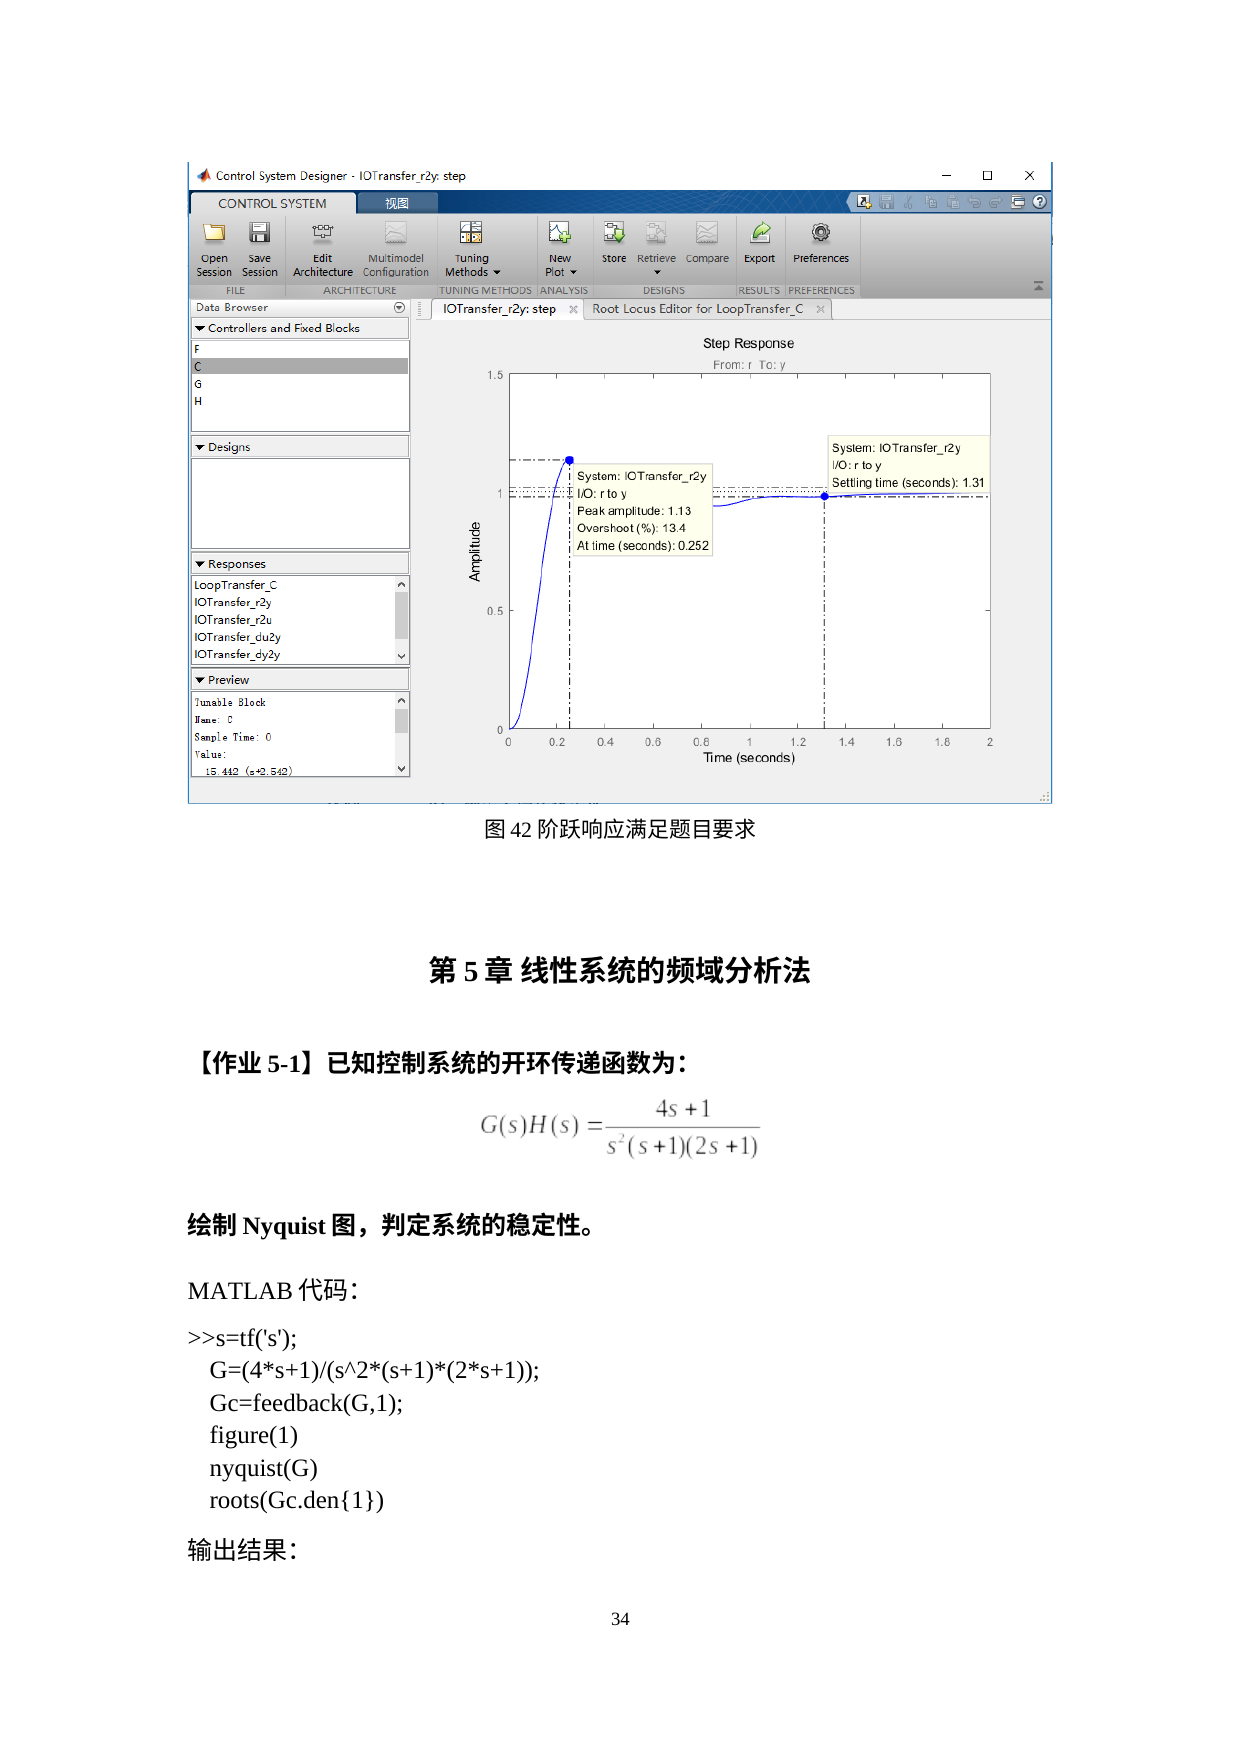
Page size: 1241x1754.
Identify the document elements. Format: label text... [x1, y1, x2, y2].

text 图42 阶跃响应满足题目要求 [187, 812, 1053, 844]
text 绘制Nyquist图，判定系统的稳定性。 [187, 1191, 1053, 1256]
text figure(1) [209, 1419, 1053, 1451]
text nyquist(G) [209, 1451, 1053, 1484]
text G=(4*s+1)/(s^2*(s+1)*(2*s+1)); [209, 1354, 1053, 1386]
text 【作业5-1】已知控制系统的开环传递函数为： [187, 1029, 1053, 1094]
text Gc=feedback(G,1); [209, 1386, 1053, 1419]
text >>s=tf('s'); [187, 1321, 1053, 1354]
text roots(Gc.den{1}) [209, 1484, 1053, 1516]
subtitle 第5章 线性系统的频域分析法 [187, 937, 1053, 1002]
text MATLAB代码： [187, 1256, 1053, 1321]
text 输出结果： [187, 1516, 1053, 1581]
picture [187, 162, 1053, 804]
